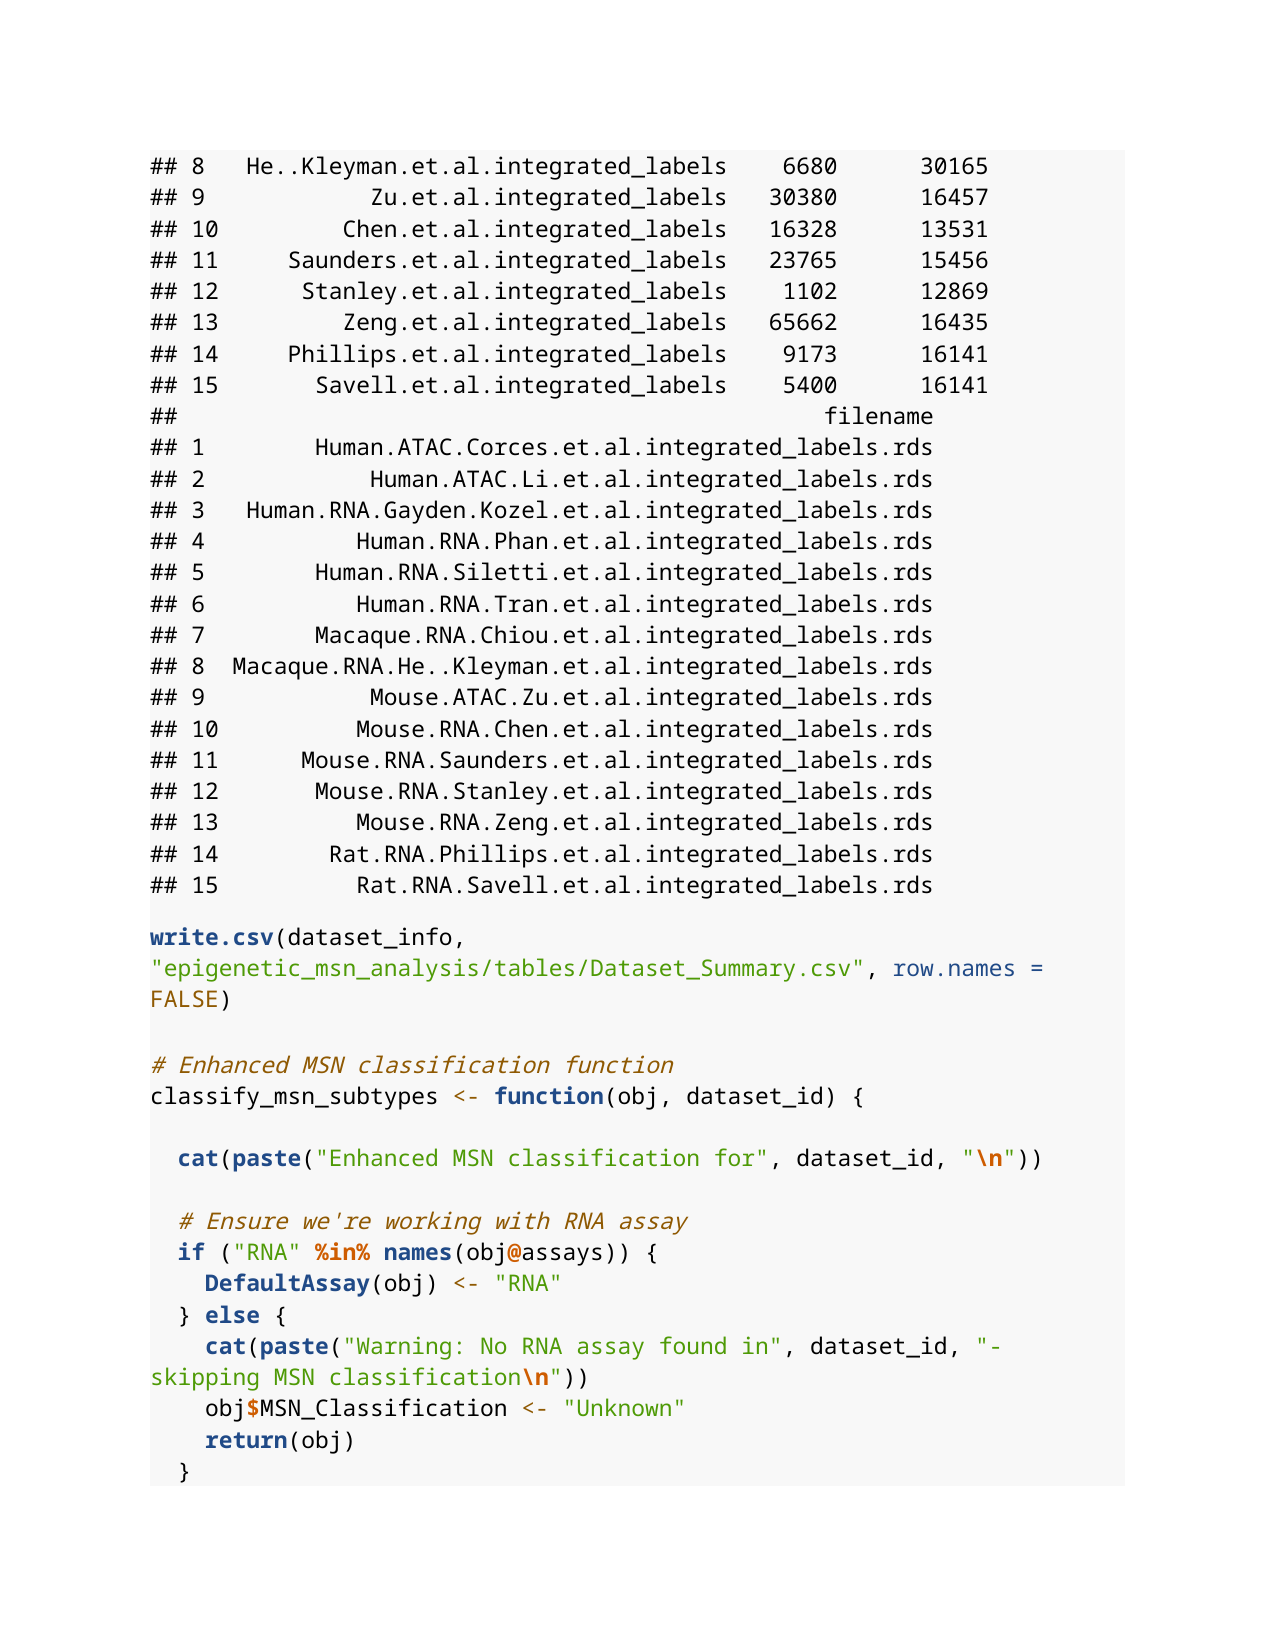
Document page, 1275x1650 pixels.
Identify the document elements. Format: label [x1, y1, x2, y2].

text [150, 150, 1125, 900]
text [150, 921, 1125, 1486]
